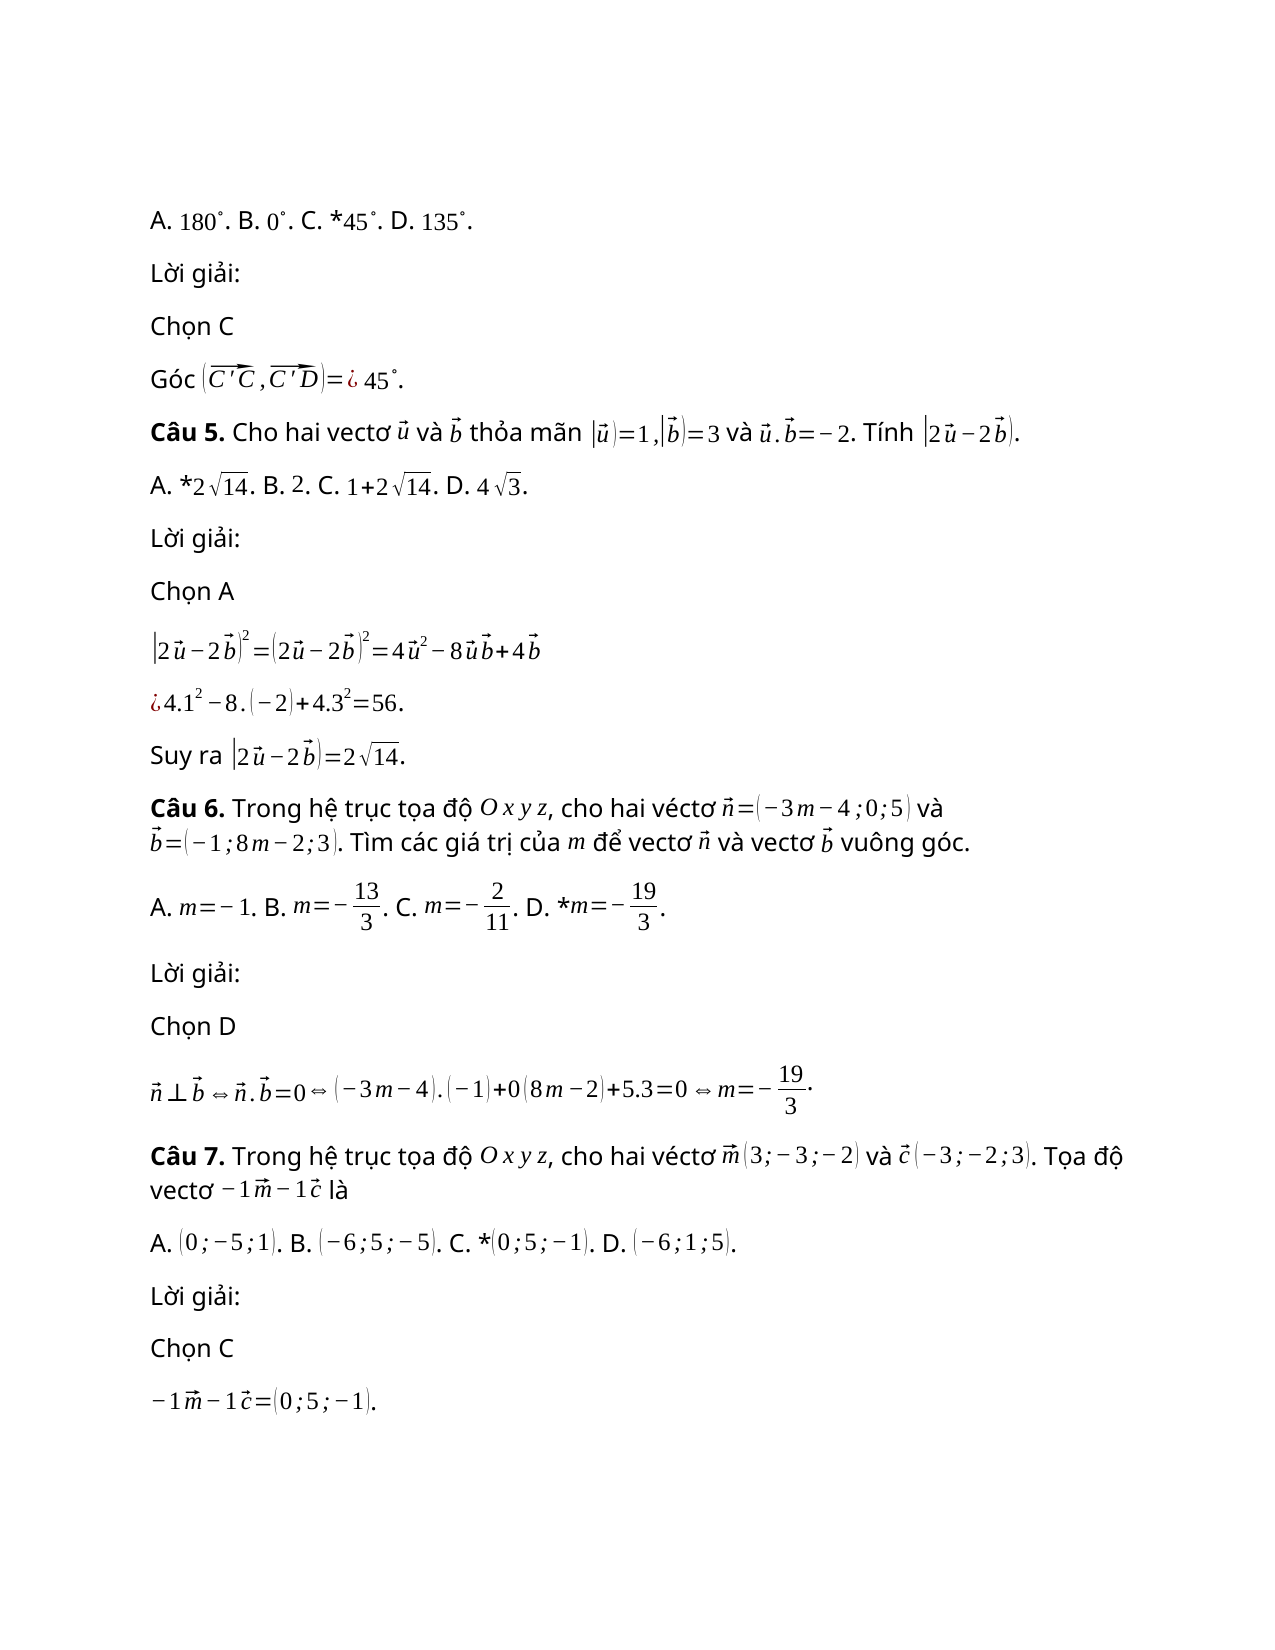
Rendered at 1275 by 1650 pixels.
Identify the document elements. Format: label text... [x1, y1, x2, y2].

text Chọn C [150, 308, 1125, 342]
text . [150, 1061, 1125, 1120]
text Lời giải: [150, 521, 1125, 554]
text Chọn A [150, 573, 1125, 607]
text A. . B. . C. *. D. . [150, 203, 1125, 237]
text A. . B. . C. *. D. . [150, 1226, 1125, 1259]
text A. *. B. . C. . D. . [150, 468, 1125, 502]
text Lời giải: [150, 1278, 1125, 1312]
text . [150, 1384, 1125, 1418]
text Câu 6. Trong hệ trục tọa độ , cho hai véctơ và . Tìm các giá trị của để vectơ và vectơ vuông góc. [150, 791, 1125, 859]
text A. . B. . C. . D. *. [150, 878, 1125, 937]
text Suy ra . [150, 737, 1125, 772]
text Góc . [150, 361, 1125, 395]
text . [150, 684, 1125, 718]
text Lời giải: [150, 955, 1125, 989]
text Câu 5. Cho hai vectơ và thỏa mãn và . Tính . [150, 414, 1125, 449]
text Chọn C [150, 1331, 1125, 1365]
text Chọn D [150, 1008, 1125, 1042]
text Lời giải: [150, 256, 1125, 290]
text Câu 7. Trong hệ trục tọa độ , cho hai véctơ và . Tọa độ vectơ là [150, 1139, 1125, 1207]
